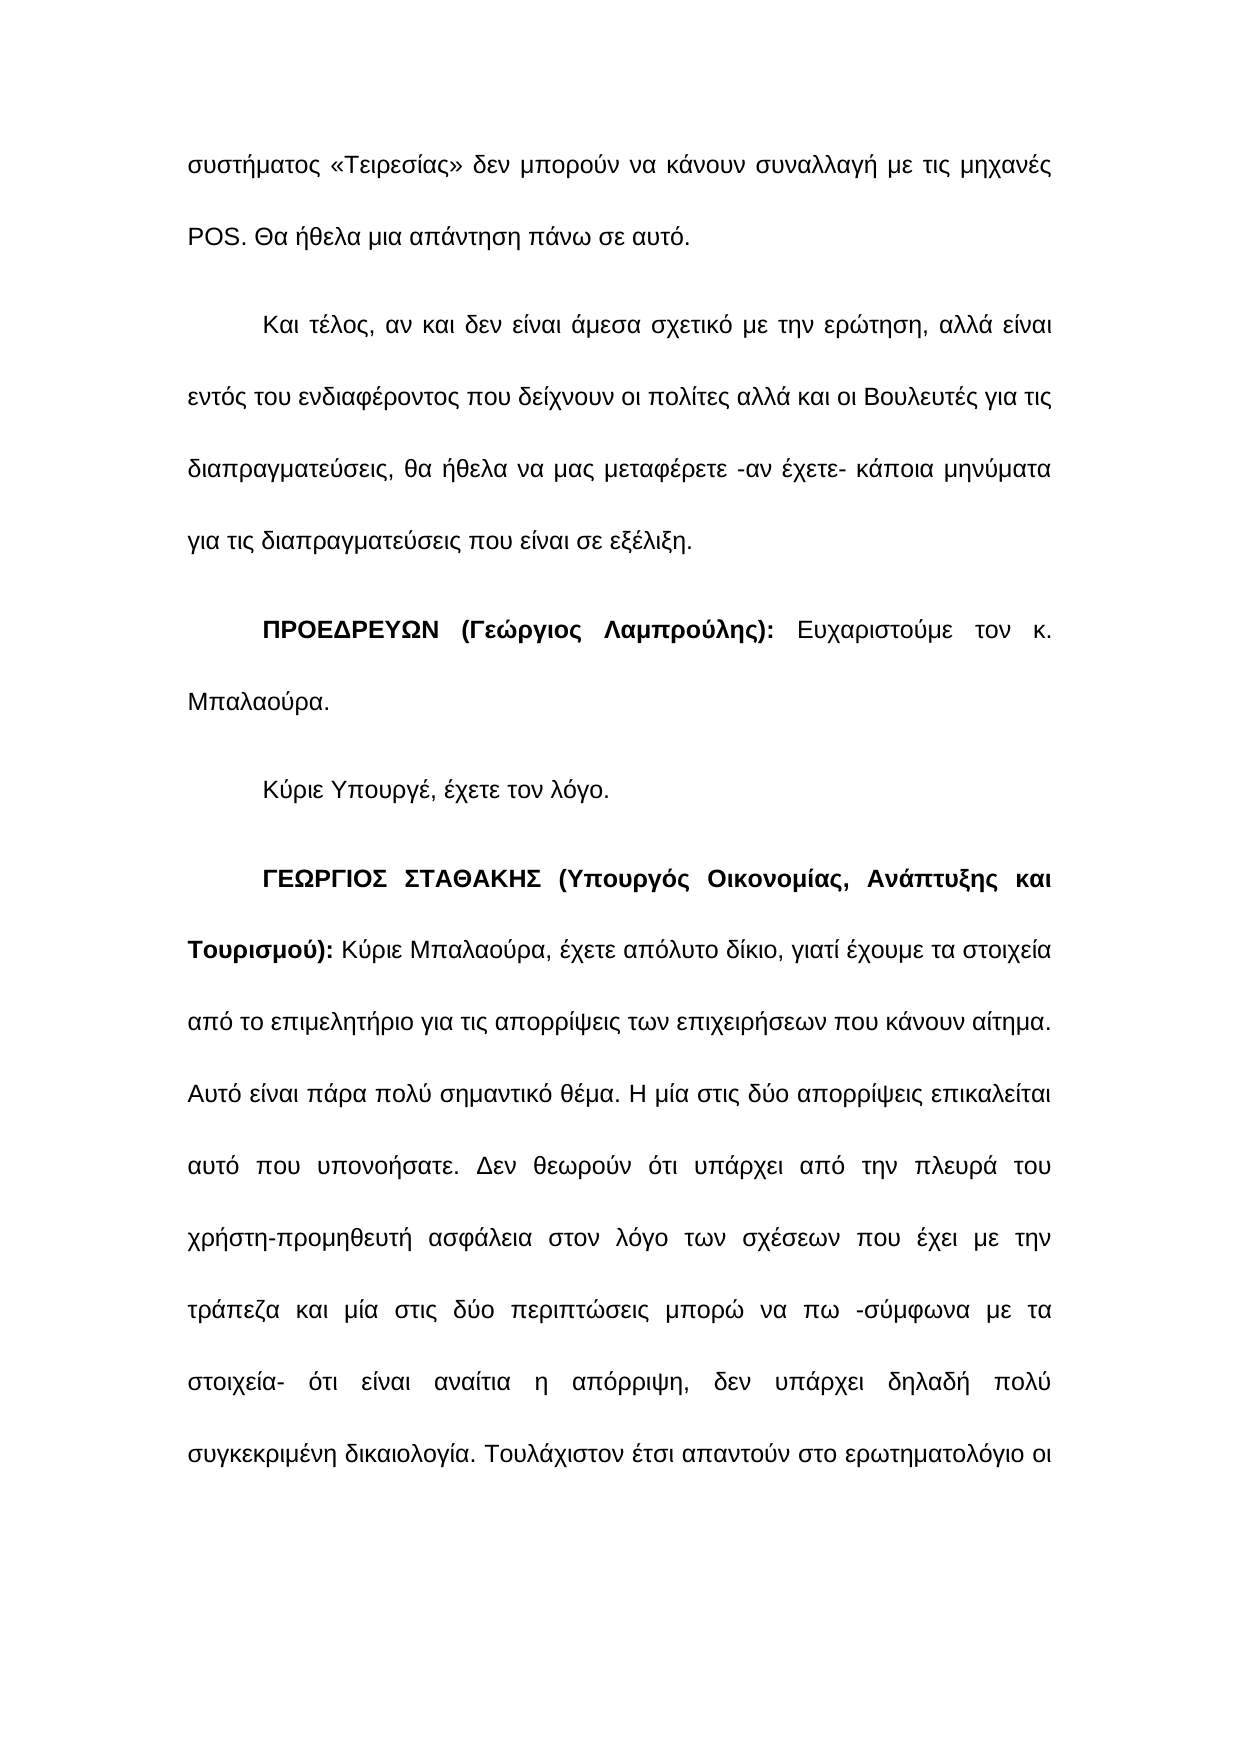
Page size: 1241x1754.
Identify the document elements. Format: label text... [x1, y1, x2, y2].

text Κύριε Υπουργέ, έχετε τον λόγο. [187, 775, 1053, 804]
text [187, 863, 1053, 1467]
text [187, 150, 1053, 251]
text ΠΡΟΕΔΡΕΥΩΝ (Γεώργιος Λαμπρούλης): Ευχαριστούμε τον κ. Μπαλαούρα. [187, 614, 1053, 715]
text Και τέλος, αν και δεν είναι άμεσα σχετικό με την ερώτηση, αλλά είναι εντός του ενδιαφέροντος που δείχνουν οι πολίτες αλλά και οι Βουλευτές για τις διαπραγματεύσεις, θα ήθελα να μας μεταφέρετε -αν έχετε- κάποια μηνύματα για τις διαπραγματεύσεις που είναι σε εξέλιξη. [187, 310, 1053, 555]
